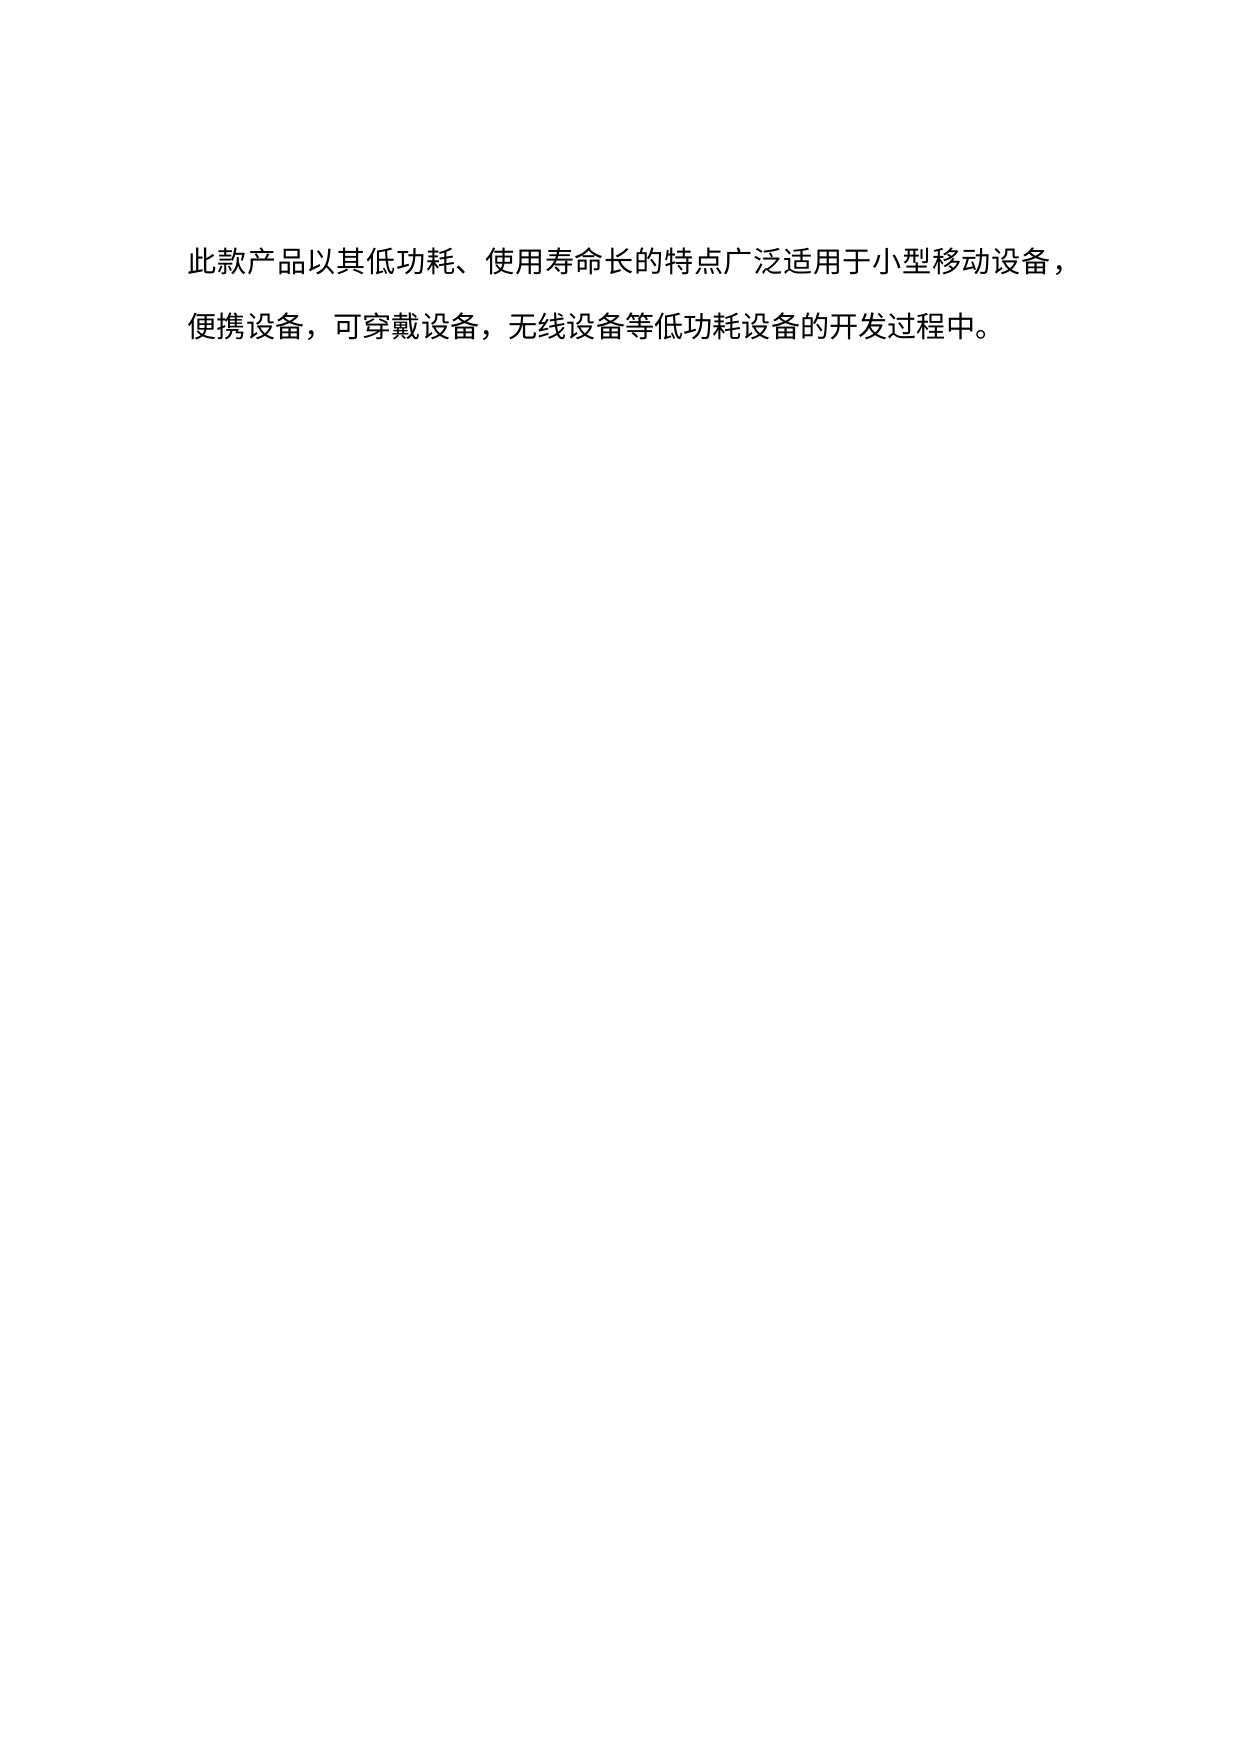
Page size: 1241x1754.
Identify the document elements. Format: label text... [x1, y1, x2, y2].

text 此款产品以其低功耗、使用寿命长的特点广泛适用于小型移动设备，便携设备，可穿戴设备，无线设备等低功耗设备的开发过程中。 [187, 227, 1053, 357]
